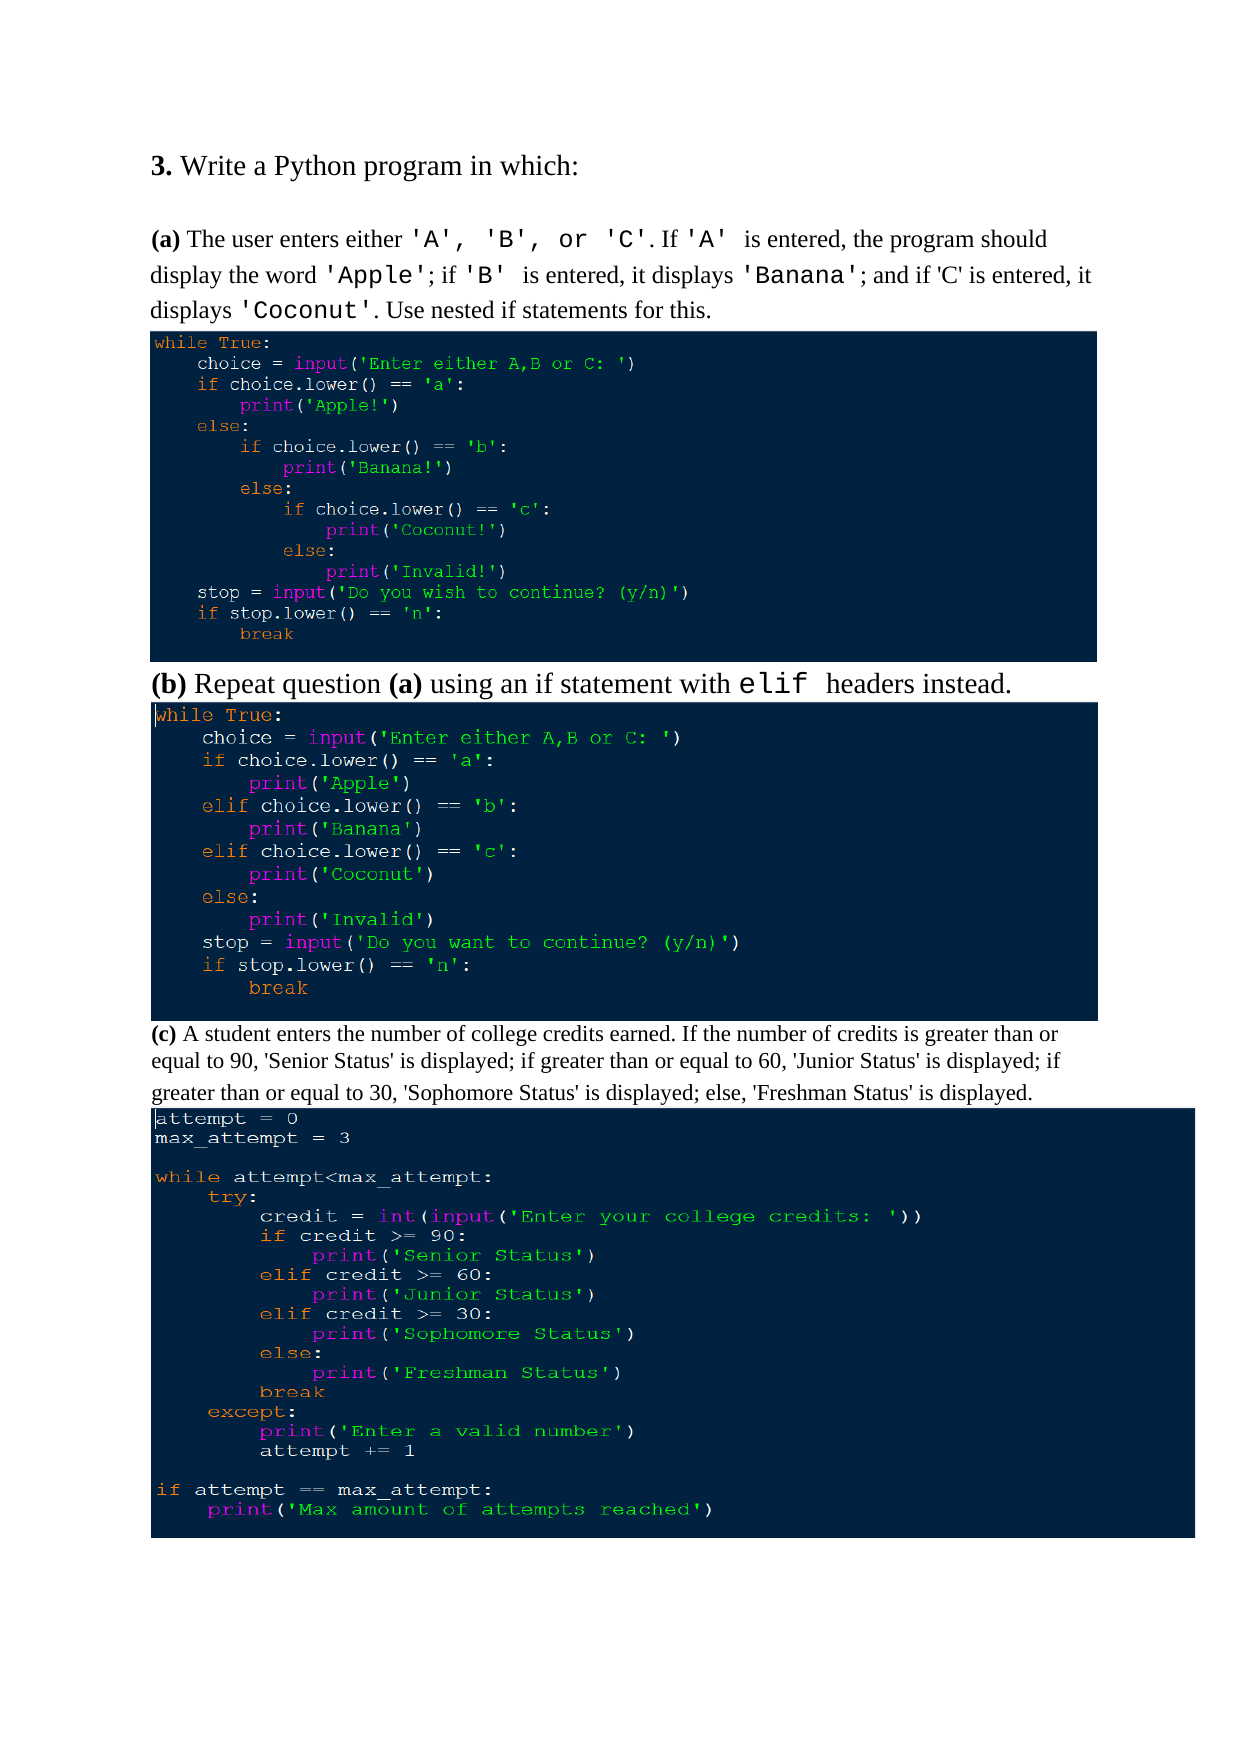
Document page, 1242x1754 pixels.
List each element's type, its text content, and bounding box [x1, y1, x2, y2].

text (b) Repeat question (a) using an if statement with elif headers instead. (c) A student enters the number of college credits earned. If the number of credits is greater than or equal to 90, 'Senior Status' is displayed; if greater than or equal to 60, 'Junior Status' is displayed; if greater than or equal to 30, 'Sophomore Status' is displayed; else, 'Freshman Status' is displayed. [151, 666, 1097, 701]
text (b) Repeat question (a) using an if statement with elif headers instead. (c) A student enters the number of college credits earned. If the number of credits is greater than or equal to 90, 'Senior Status' is displayed; if greater than or equal to 60, 'Junior Status' is displayed; if greater than or equal to 30, 'Sophomore Status' is displayed; else, 'Freshman Status' is displayed. [151, 1021, 1097, 1106]
text (a) The user enters either 'A', 'B', or 'C'. If 'A' is entered, the program should display the word 'Apple'; if 'B' is entered, it displays 'Banana'; and if 'C' is entered, it displays 'Coconut'. Use nested if statements for this. [150, 224, 1093, 330]
text 3. Write a Python program in which: [151, 148, 1097, 181]
picture [151, 1106, 1196, 1538]
picture [151, 701, 1098, 1021]
picture [150, 330, 1097, 662]
